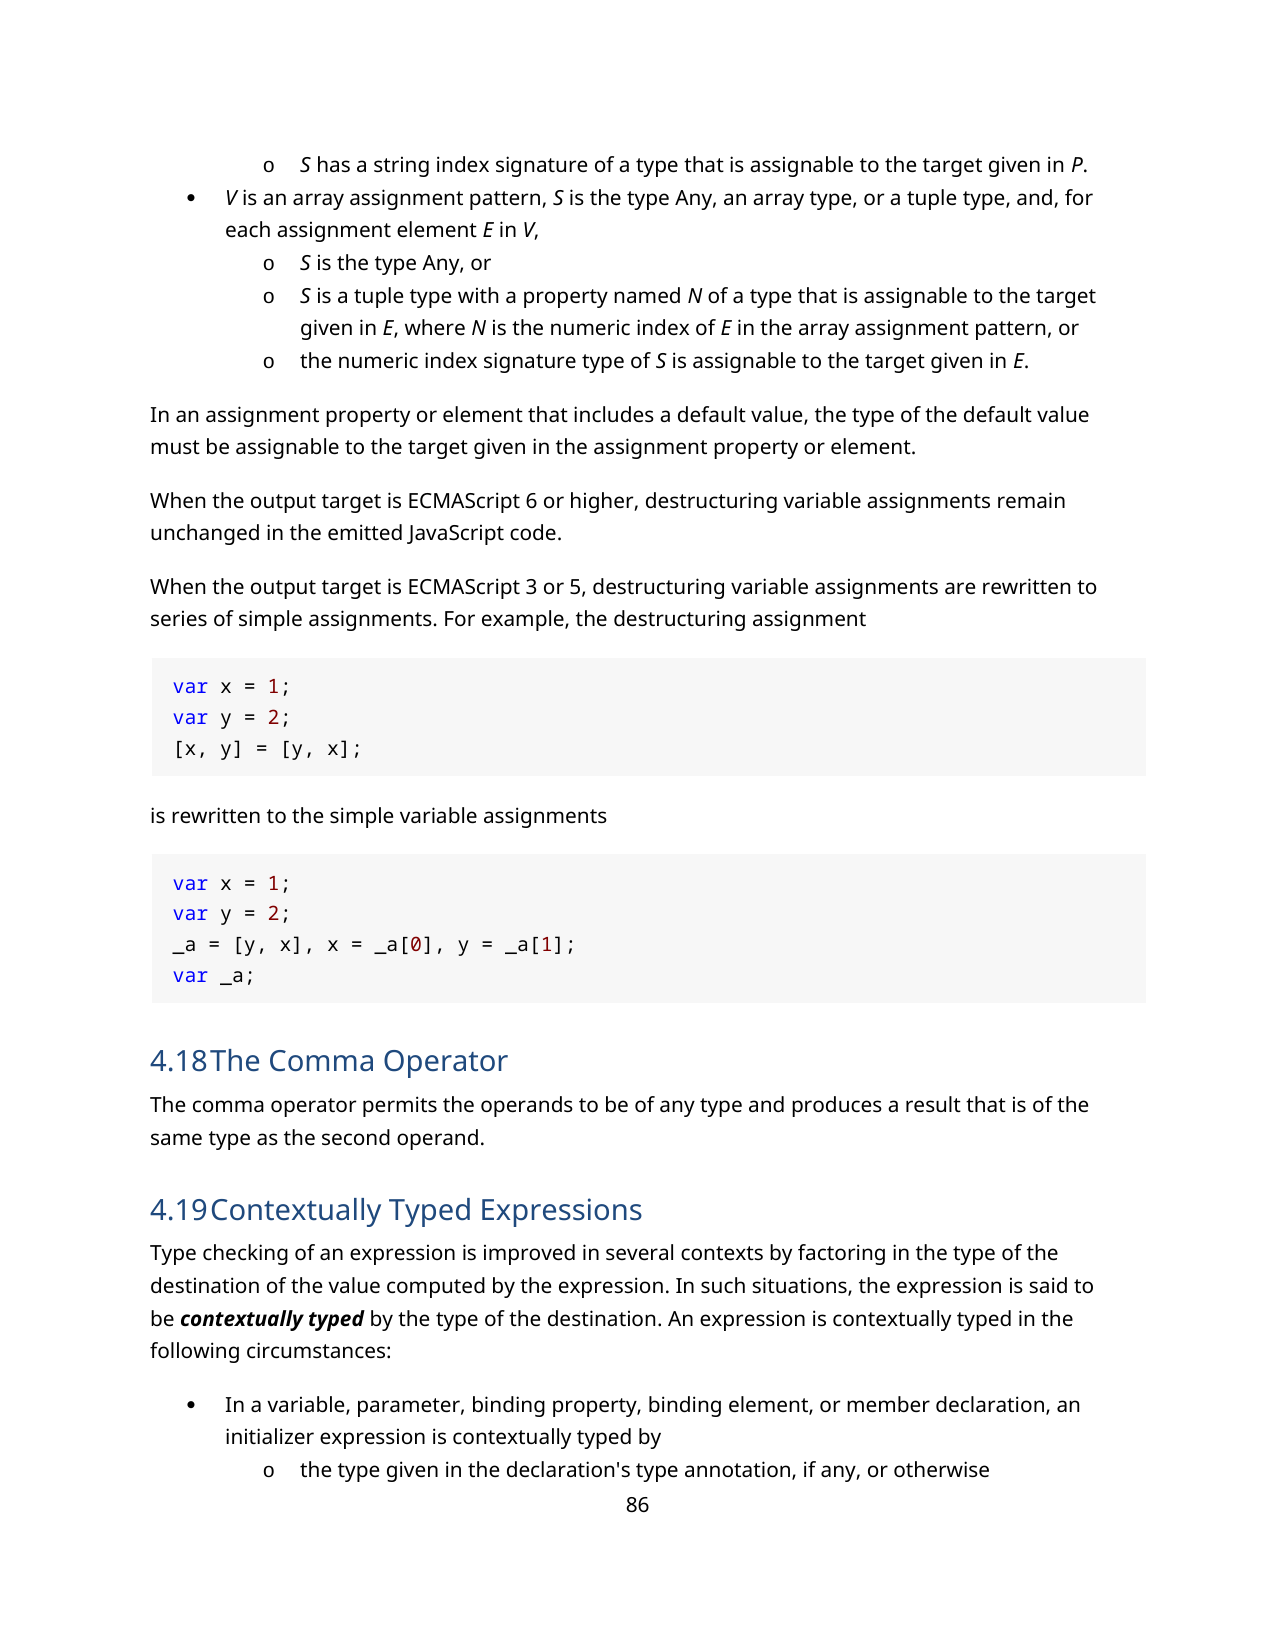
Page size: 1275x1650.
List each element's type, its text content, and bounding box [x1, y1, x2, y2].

list S has a string index signature of a type that is assignable to the target given in P. [262, 150, 1125, 178]
text The comma operator permits the operands to be of any type and produces a result that is of the same type as the second operand. [150, 1090, 1125, 1151]
text var x = 1; var y = 2; [x, y] = [y, x]; [164, 670, 1133, 763]
text is rewritten to the simple variable assignments [150, 801, 1125, 829]
subtitle The Comma Operator [150, 1040, 1125, 1080]
list S is a tuple type with a property named N of a type that is assignable to the target given in E, where N is the numeric index of E in the array assignment pattern, or [262, 281, 1125, 342]
subtitle Contextually Typed Expressions [150, 1189, 1125, 1228]
text When the output target is ECMAScript 3 or 5, destructuring variable assignments are rewritten to series of simple assignments. For example, the destructuring assignment [150, 572, 1125, 633]
list the type given in the declaration's type annotation, if any, or otherwise [262, 1455, 1125, 1483]
list S is the type Any, or [262, 248, 1125, 277]
list V is an array assignment pattern, S is the type Any, an array type, or a tuple type, and, for each assignment element E in V, [187, 183, 1125, 244]
text When the output target is ECMAScript 6 or higher, destructuring variable assignments remain unchanged in the emitted JavaScript code. [150, 486, 1125, 547]
list the numeric index signature type of S is assignable to the target given in E. [262, 346, 1125, 375]
text var x = 1; var y = 2; _a = [y, x], x = _a[0], y = _a[1]; var _a; [164, 867, 1133, 991]
text In an assignment property or element that includes a default value, the type of the default value must be assignable to the target given in the assignment property or element. [150, 400, 1125, 461]
text Type checking of an expression is improved in several contexts by factoring in the type of the destination of the value computed by the expression. In such situations, the expression is said to be contextually typed by the type of the destination. An expression is contextually typed in the following circumstances: [150, 1238, 1125, 1365]
list In a variable, parameter, binding property, binding element, or member declaration, an initializer expression is contextually typed by [187, 1390, 1125, 1451]
